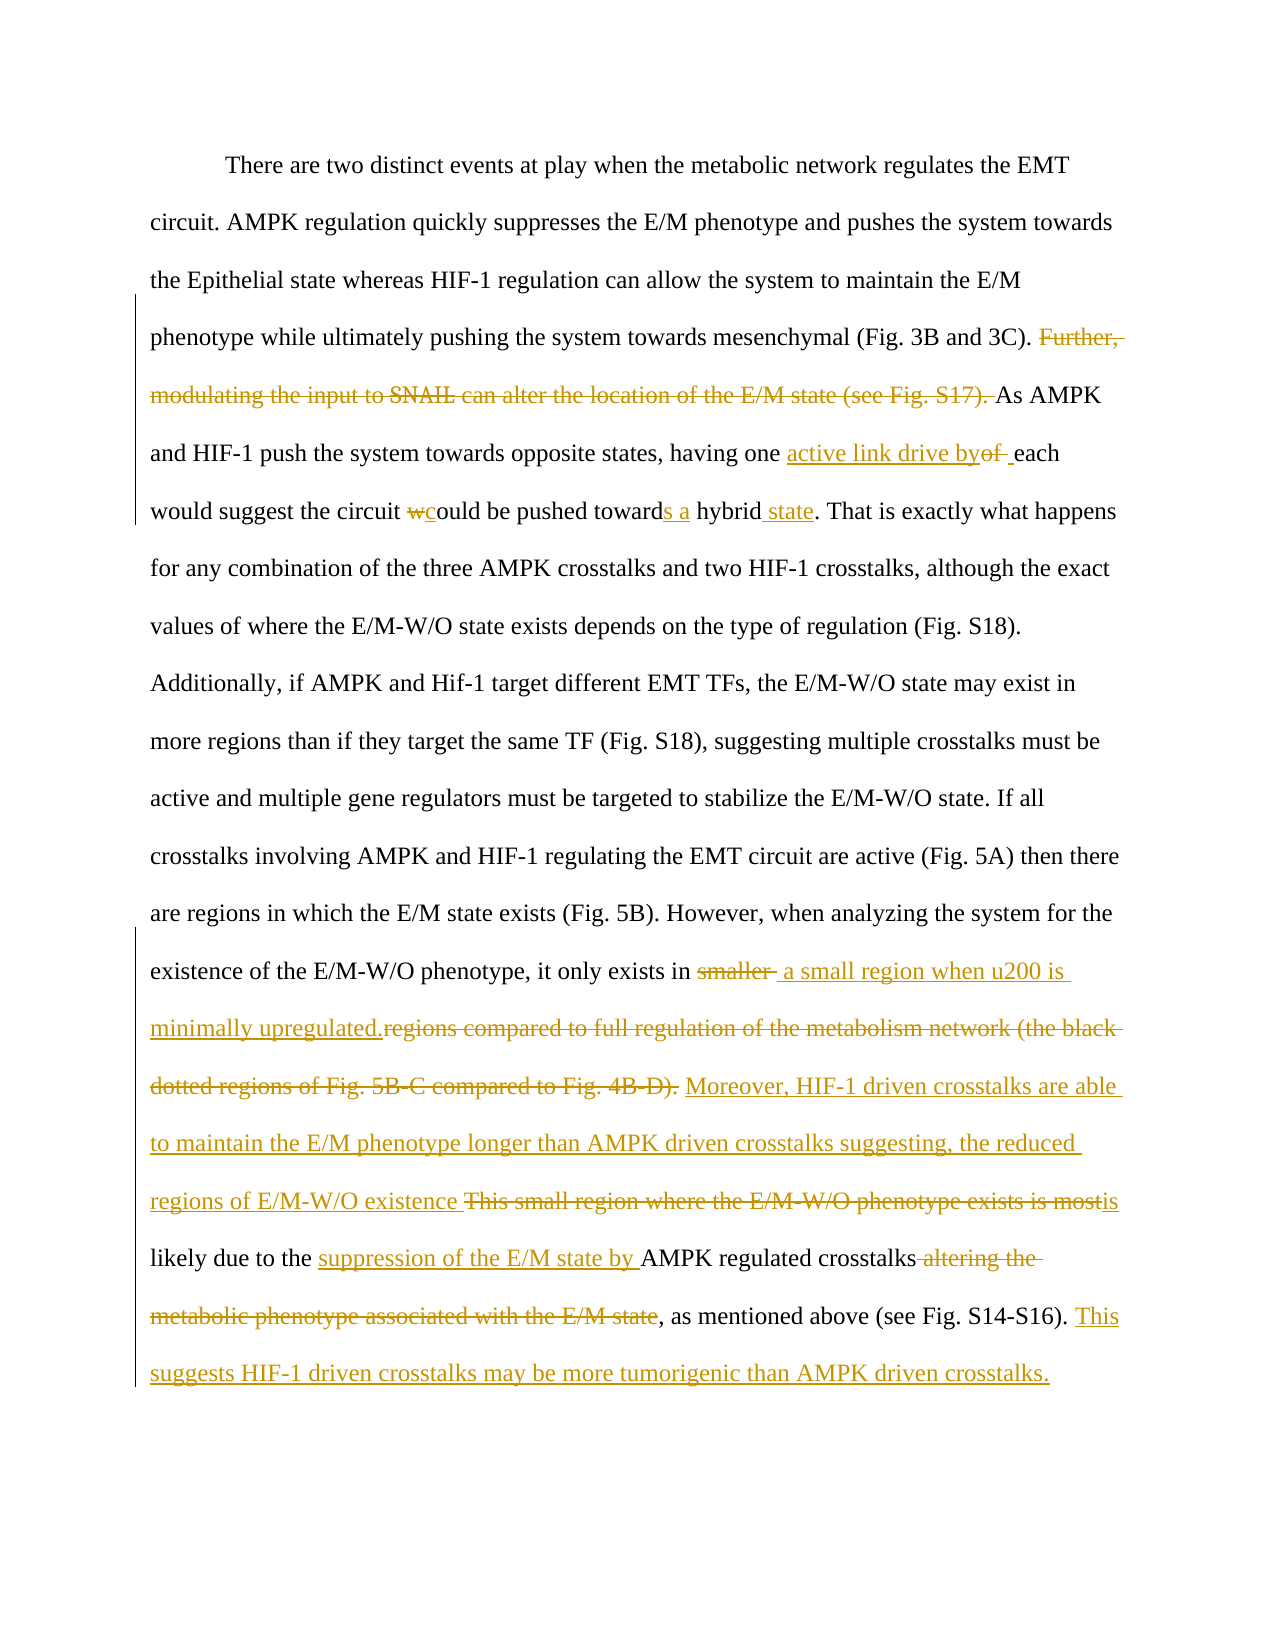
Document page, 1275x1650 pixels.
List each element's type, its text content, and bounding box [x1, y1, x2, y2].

text There are two distinct events at play when the metabolic network regulates the EMT circuit. AMPK regulation quickly suppresses the E/M phenotype and pushes the system towards the Epithelial state whereas HIF-1 regulation can allow the system to maintain the E/M phenotype while ultimately pushing the system towards mesenchymal (Fig. 3B and 3C). As AMPK and HIF-1 push the system towards opposite states, having one each would suggest the circuit ould be pushed toward hybrid. That is exactly what happens for any combination of the three AMPK crosstalks and two HIF-1 crosstalks, although the exact values of where the E/M-W/O state exists depends on the type of regulation (Fig. S18). Additionally, if AMPK and Hif-1 target different EMT TFs, the E/M-W/O state may exist in more regions than if they target the same TF (Fig. S18), suggesting multiple crosstalks must be active and multiple gene regulators must be targeted to stabilize the E/M-W/O state. If all crosstalks involving AMPK and HIF-1 regulating the EMT circuit are active (Fig. 5A) then there are regions in which the E/M state exists (Fig. 5B). However, when analyzing the system for the existence of the E/M-W/O phenotype, it only exists in likely due to the AMPK regulated crosstalks, as mentioned above (see Fig. S14-S16). [150, 150, 1125, 1387]
